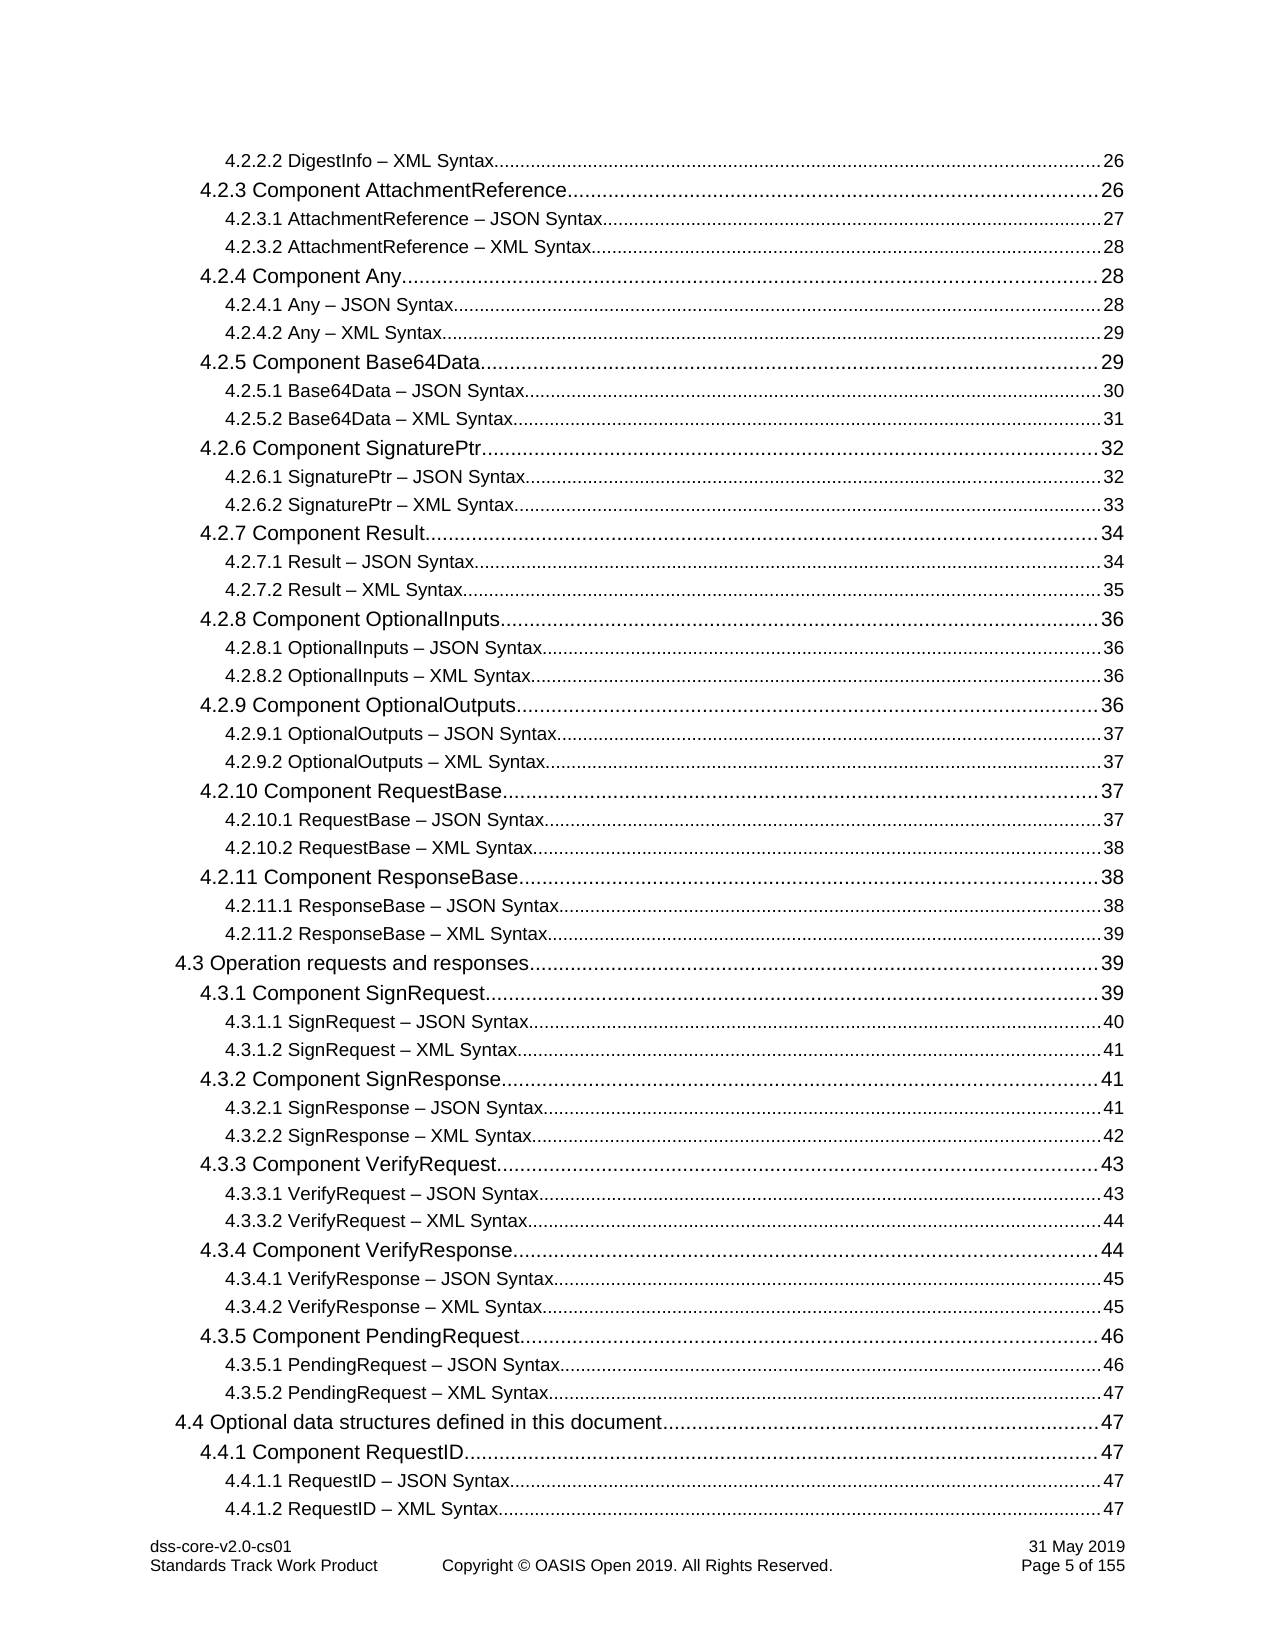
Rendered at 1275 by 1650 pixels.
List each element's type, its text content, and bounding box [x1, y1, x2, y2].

text 4.2.7 Component Result 34 [200, 521, 1125, 545]
text 4.2.3.2 AttachmentReference – XML Syntax 28 [225, 236, 1125, 257]
text 4.2.3.1 AttachmentReference – JSON Syntax 27 [225, 208, 1125, 229]
text 4.3.1.2 SignRequest – XML Syntax 41 [225, 1038, 1125, 1060]
text 4.3.2.1 SignResponse – JSON Syntax 41 [225, 1097, 1125, 1118]
text 4.2.7.1 Result – JSON Syntax 34 [225, 551, 1125, 573]
text 4.3.4.1 VerifyResponse – JSON Syntax 45 [225, 1268, 1125, 1290]
text 4.2.6 Component SignaturePtr 32 [200, 435, 1125, 459]
text 4.2.5.2 Base64Data – XML Syntax 31 [225, 407, 1125, 429]
text 4.2.9.2 OptionalOutputs – XML Syntax 37 [225, 751, 1125, 772]
text 4.4.1 Component RequestID 47 [200, 1440, 1125, 1464]
text 4.2.10 Component RequestBase 37 [200, 779, 1125, 803]
text 4.4.1.2 RequestID – XML Syntax 47 [225, 1498, 1125, 1519]
text 4.2.9 Component OptionalOutputs 36 [200, 693, 1125, 717]
text 4.2.4.1 Any – JSON Syntax 28 [225, 294, 1125, 315]
text 4.2.8 Component OptionalInputs 36 [200, 607, 1125, 631]
text 4.2.8.1 OptionalInputs – JSON Syntax 36 [225, 637, 1125, 659]
text 4.4.1.1 RequestID – JSON Syntax 47 [225, 1470, 1125, 1492]
text 4.2.8.2 OptionalInputs – XML Syntax 36 [225, 665, 1125, 687]
text 4.3 Operation requests and responses 39 [175, 950, 1125, 974]
text 4.2.4 Component Any 28 [200, 264, 1125, 288]
text 4.2.11 Component ResponseBase 38 [200, 864, 1125, 888]
text 4.3.5.2 PendingRequest – XML Syntax 47 [225, 1382, 1125, 1403]
text 4.3.3 Component VerifyRequest 43 [200, 1152, 1125, 1176]
text 4.2.2.2 DigestInfo – XML Syntax 26 [225, 150, 1125, 172]
text 4.3.4.2 VerifyResponse – XML Syntax 45 [225, 1296, 1125, 1318]
text 4.2.6.1 SignaturePtr – JSON Syntax 32 [225, 466, 1125, 487]
text 4.2.9.1 OptionalOutputs – JSON Syntax 37 [225, 723, 1125, 744]
text 4.2.10.2 RequestBase – XML Syntax 38 [225, 837, 1125, 858]
text 4.2.10.1 RequestBase – JSON Syntax 37 [225, 809, 1125, 830]
text 4.2.3 Component AttachmentReference 26 [200, 178, 1125, 202]
text 4.2.4.2 Any – XML Syntax 29 [225, 322, 1125, 343]
text 4.2.7.2 Result – XML Syntax 35 [225, 579, 1125, 601]
text 4.3.5.1 PendingRequest – JSON Syntax 46 [225, 1354, 1125, 1376]
text 4.2.11.1 ResponseBase – JSON Syntax 38 [225, 895, 1125, 916]
text 4.4 Optional data structures defined in this document 47 [175, 1410, 1125, 1434]
text 4.2.6.2 SignaturePtr – XML Syntax 33 [225, 493, 1125, 515]
text 4.3.2 Component SignResponse 41 [200, 1066, 1125, 1090]
text 4.3.1 Component SignRequest 39 [200, 981, 1125, 1004]
text 4.3.4 Component VerifyResponse 44 [200, 1238, 1125, 1262]
text 4.3.3.1 VerifyRequest – JSON Syntax 43 [225, 1182, 1125, 1204]
text 4.2.5 Component Base64Data 29 [200, 349, 1125, 373]
text 4.2.11.2 ResponseBase – XML Syntax 39 [225, 922, 1125, 944]
text 4.3.5 Component PendingRequest 46 [200, 1324, 1125, 1348]
text 4.3.3.2 VerifyRequest – XML Syntax 44 [225, 1210, 1125, 1232]
text 4.2.5.1 Base64Data – JSON Syntax 30 [225, 380, 1125, 401]
text 4.3.1.1 SignRequest – JSON Syntax 40 [225, 1011, 1125, 1032]
text 4.3.2.2 SignResponse – XML Syntax 42 [225, 1124, 1125, 1146]
